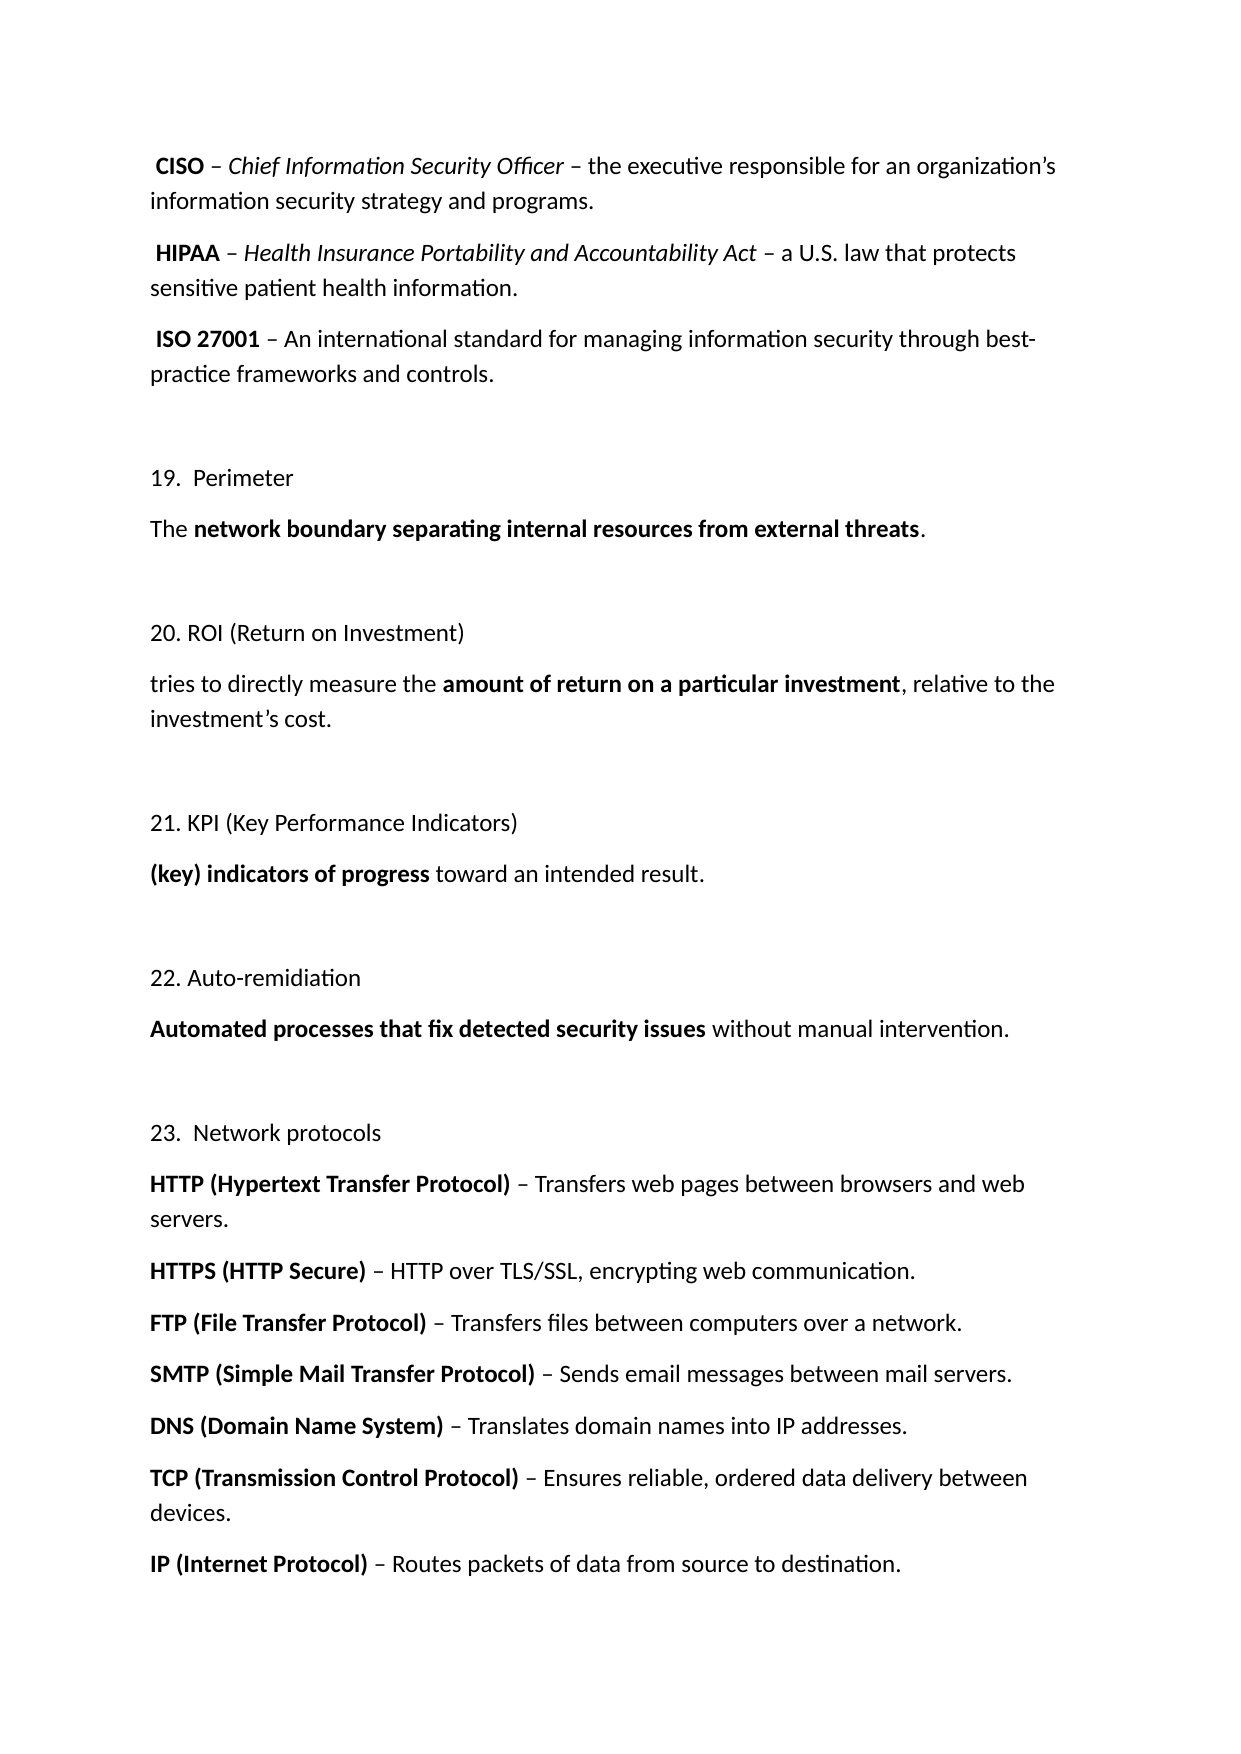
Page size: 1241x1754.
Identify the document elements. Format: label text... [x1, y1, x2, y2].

text tries to directly measure the amount of return on a particular investment, relative to the investment’s cost. [150, 668, 1090, 734]
text HIPAA – Health Insurance Portability and Accountability Act – a U.S. law that protects sensitive patient health information. [150, 237, 1090, 302]
text 22. Auto-remidiation [150, 962, 1090, 992]
text SMTP (Simple Mail Transfer Protocol) – Sends email messages between mail servers. [150, 1358, 1090, 1389]
text (key) indicators of progress toward an intended result. [150, 858, 1090, 889]
text Automated processes that fix detected security issues without manual intervention. [150, 1013, 1090, 1044]
text The network boundary separating internal resources from external threats. [150, 513, 1090, 544]
text 23. Network protocols [150, 1117, 1090, 1147]
text CISO – Chief Information Security Officer – the executive responsible for an organization’s information security strategy and programs. [150, 150, 1090, 216]
text 19. Perimeter [150, 462, 1090, 492]
text HTTP (Hypertext Transfer Protocol) – Transfers web pages between browsers and web servers. [150, 1168, 1090, 1234]
text 21. KPI (Key Performance Indicators) [150, 807, 1090, 837]
text IP (Internet Protocol) – Routes packets of data from source to destination. [150, 1548, 1090, 1579]
text 20. ROI (Return on Investment) [150, 617, 1090, 647]
text TCP (Transmission Control Protocol) – Ensures reliable, ordered data delivery between devices. [150, 1462, 1090, 1527]
text DNS (Domain Name System) – Translates domain names into IP addresses. [150, 1410, 1090, 1441]
text FTP (File Transfer Protocol) – Transfers files between computers over a network. [150, 1307, 1090, 1337]
text ISO 27001 – An international standard for managing information security through best-practice frameworks and controls. [150, 323, 1090, 389]
text HTTPS (HTTP Secure) – HTTP over TLS/SSL, encrypting web communication. [150, 1255, 1090, 1286]
